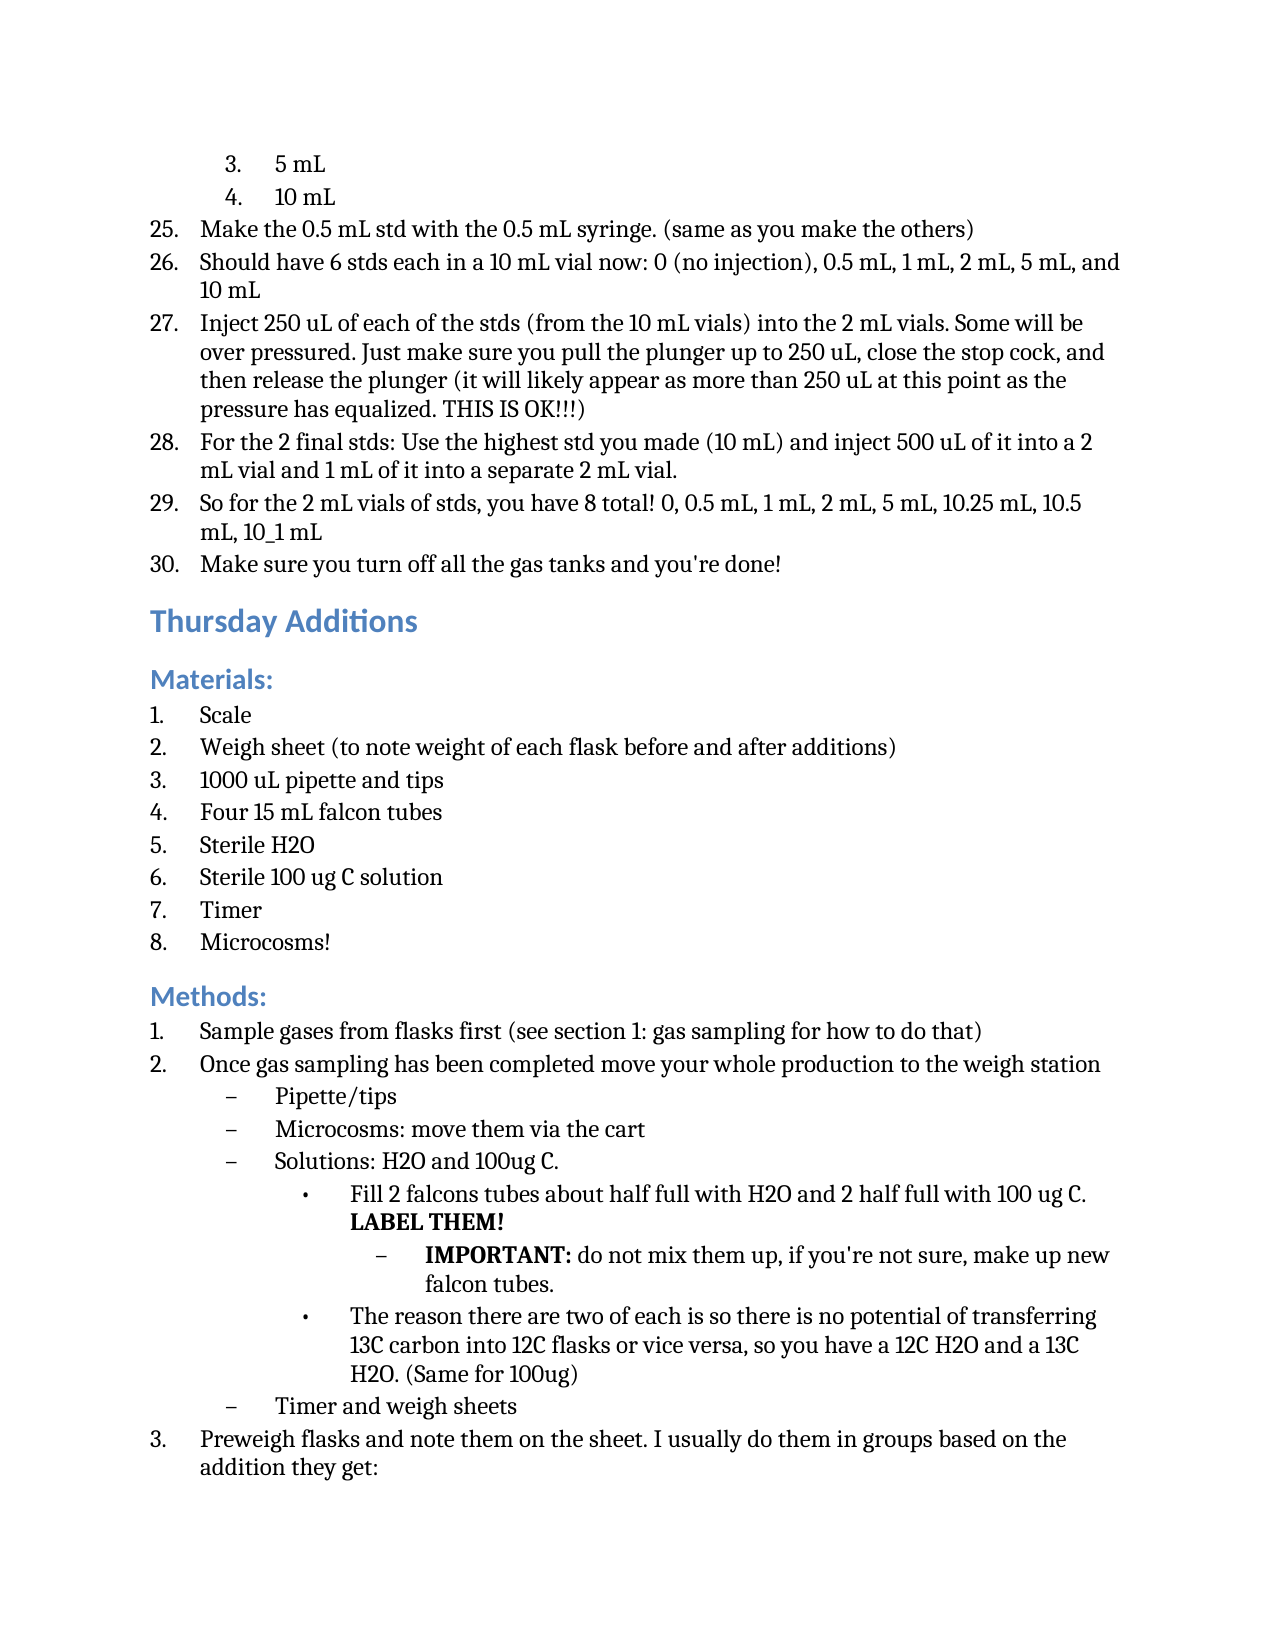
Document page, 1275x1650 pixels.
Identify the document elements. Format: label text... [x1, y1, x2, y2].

list Sterile H2O [150, 831, 1125, 859]
list Timer [150, 896, 1125, 924]
list Inject 250 uL of each of the stds (from the 10 mL vials) into the 2 mL vials. Some will be over pressured. Just make sure you pull the plunger up to 250 uL, close the stop cock, and then release the plunger (it will likely appear as more than 250 uL at this point as the pressure has equalized. THIS IS OK!!!) [150, 309, 1125, 424]
list Pipette/tips [225, 1082, 1125, 1111]
list Should have 6 stds each in a 10 mL vial now: 0 (no injection), 0.5 mL, 1 mL, 2 mL, 5 mL, and 10 mL [150, 247, 1125, 305]
list Timer and weigh sheets [225, 1392, 1125, 1421]
list For the 2 final stds: Use the highest std you made (10 mL) and inject 500 uL of it into a 2 mL vial and 1 mL of it into a separate 2 mL vial. [150, 427, 1125, 485]
list Scale [150, 701, 1125, 729]
subtitle Materials: [150, 661, 1125, 697]
list Sterile 100 ug C solution [150, 863, 1125, 892]
list Make the 0.5 mL std with the 0.5 mL syringe. (same as you make the others) [150, 215, 1125, 244]
list Sample gases from flasks first (see section 1: gas sampling for how to do that) [150, 1017, 1125, 1046]
subtitle Methods: [150, 978, 1125, 1013]
list Weigh sheet (to note weight of each flask before and after additions) [150, 733, 1125, 762]
list Solutions: H2O and 100ug C. [225, 1147, 1125, 1176]
list Four 15 mL falcon tubes [150, 798, 1125, 827]
list Microcosms! [150, 928, 1125, 957]
list 1000 uL pipette and tips [150, 766, 1125, 794]
list IMPORTANT: do not mix them up, if you're not sure, make up new falcon tubes. [375, 1241, 1125, 1298]
list Preweigh flasks and note them on the sheet. I usually do them in groups based on the addition they get: [150, 1424, 1125, 1482]
list Microcosms: move them via the cart [225, 1114, 1125, 1143]
list Once gas sampling has been completed move your whole production to the weigh station [150, 1049, 1125, 1078]
list So for the 2 mL vials of stds, you have 8 total! 0, 0.5 mL, 1 mL, 2 mL, 5 mL, 10.25 mL, 10.5 mL, 10_1 mL [150, 489, 1125, 546]
list The reason there are two of each is so there is no potential of transferring 13C carbon into 12C flasks or vice versa, so you have a 12C H2O and a 13C H2O. (Same for 100ug) [300, 1302, 1125, 1388]
list Make sure you turn off all the gas tanks and you're done! [150, 550, 1125, 579]
list Fill 2 falcons tubes about half full with H2O and 2 half full with 100 ug C. LABEL THEM! [300, 1179, 1125, 1237]
list 5 mL [225, 150, 1125, 179]
list 10 mL [225, 182, 1125, 211]
subtitle Thursday Additions [150, 599, 1125, 640]
